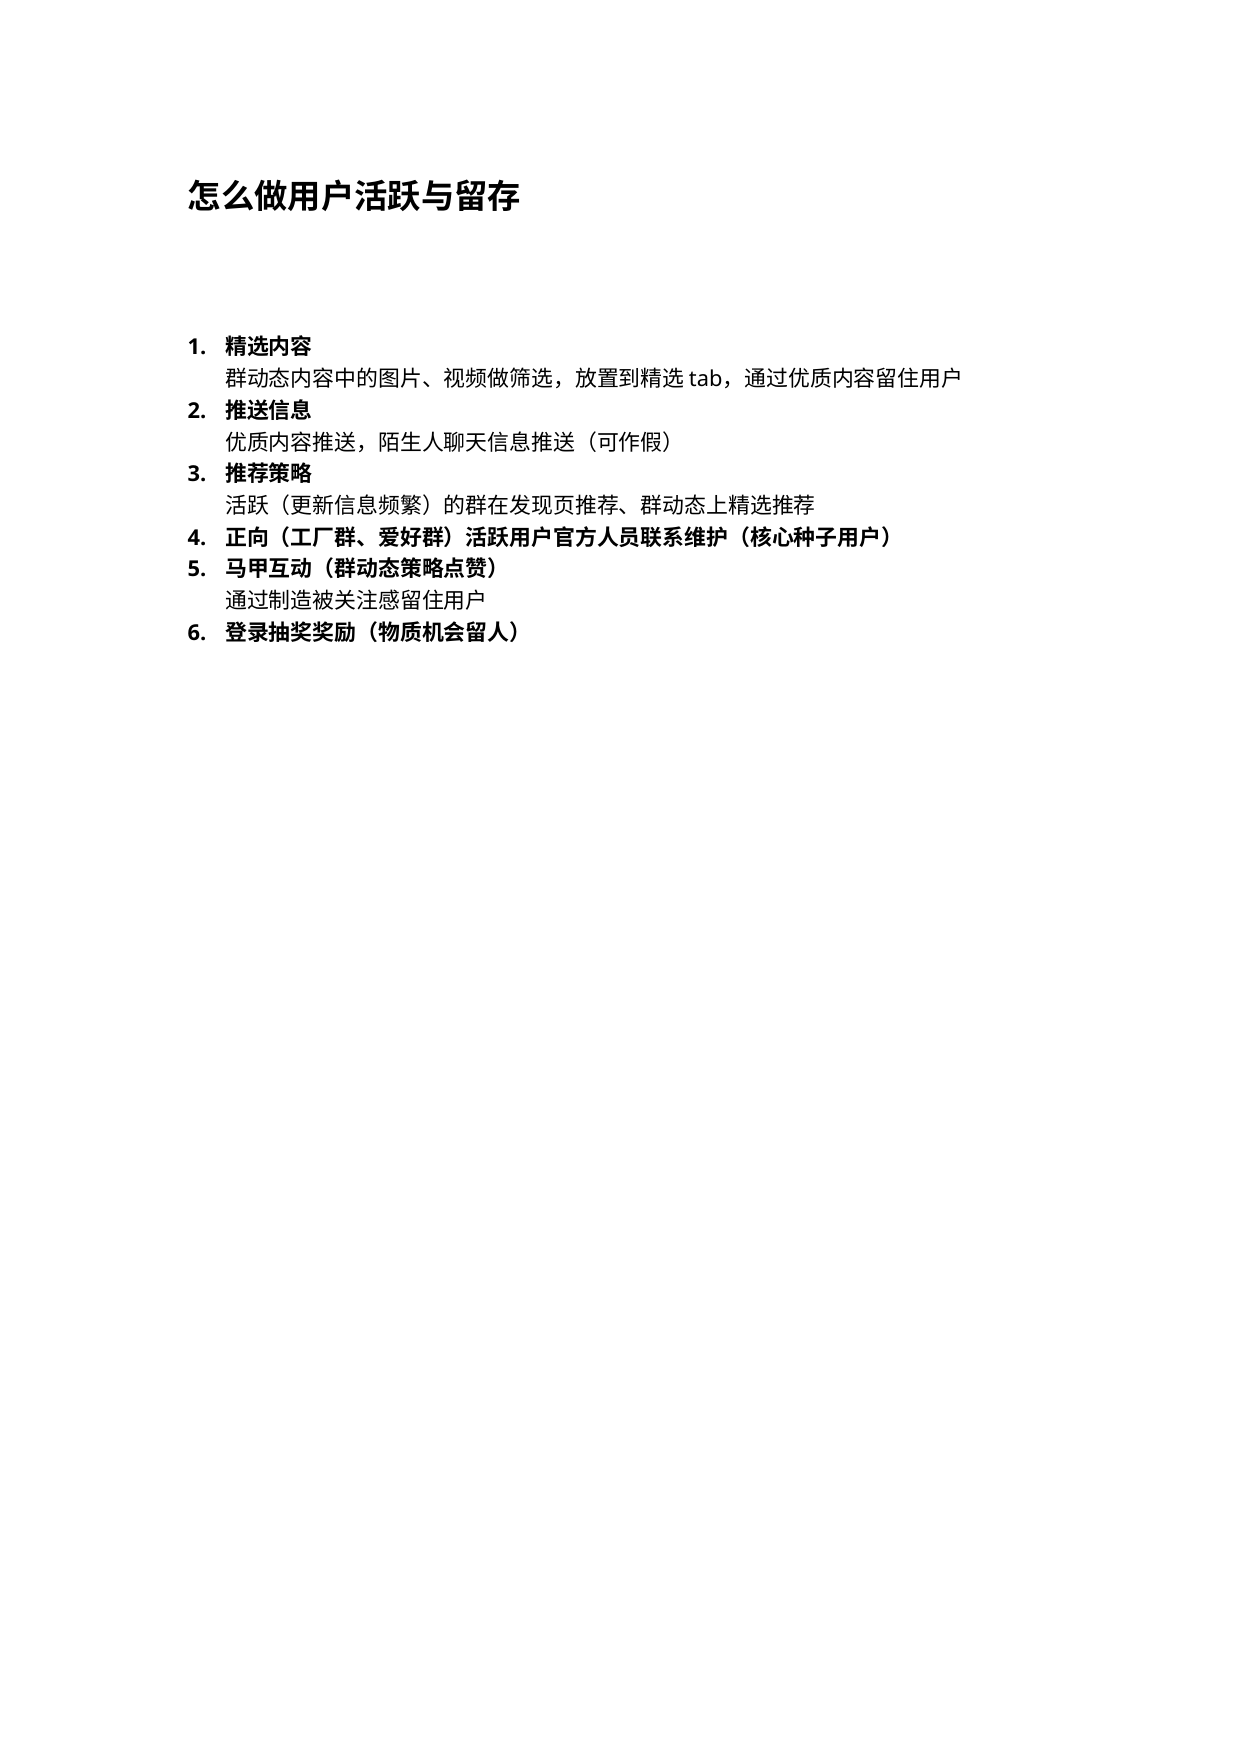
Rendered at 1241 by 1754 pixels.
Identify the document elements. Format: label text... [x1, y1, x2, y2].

subtitle 怎么做用户活跃与留存 [187, 162, 1053, 227]
list 推送信息 [187, 393, 1053, 424]
list 登录抽奖奖励（物质机会留人） [187, 615, 1053, 647]
list 马甲互动（群动态策略点赞） [187, 551, 1053, 583]
list 精选内容 [187, 329, 1053, 361]
list 推荐策略 [187, 456, 1053, 488]
list 优质内容推送，陌生人聊天信息推送（可作假） [225, 424, 1053, 456]
list 活跃（更新信息频繁）的群在发现页推荐、群动态上精选推荐 [225, 488, 1053, 520]
list 正向（工厂群、爱好群）活跃用户官方人员联系维护（核心种子用户） [187, 520, 1053, 551]
list 群动态内容中的图片、视频做筛选，放置到精选tab，通过优质内容留住用户 [225, 361, 1053, 393]
list 通过制造被关注感留住用户 [225, 583, 1053, 615]
